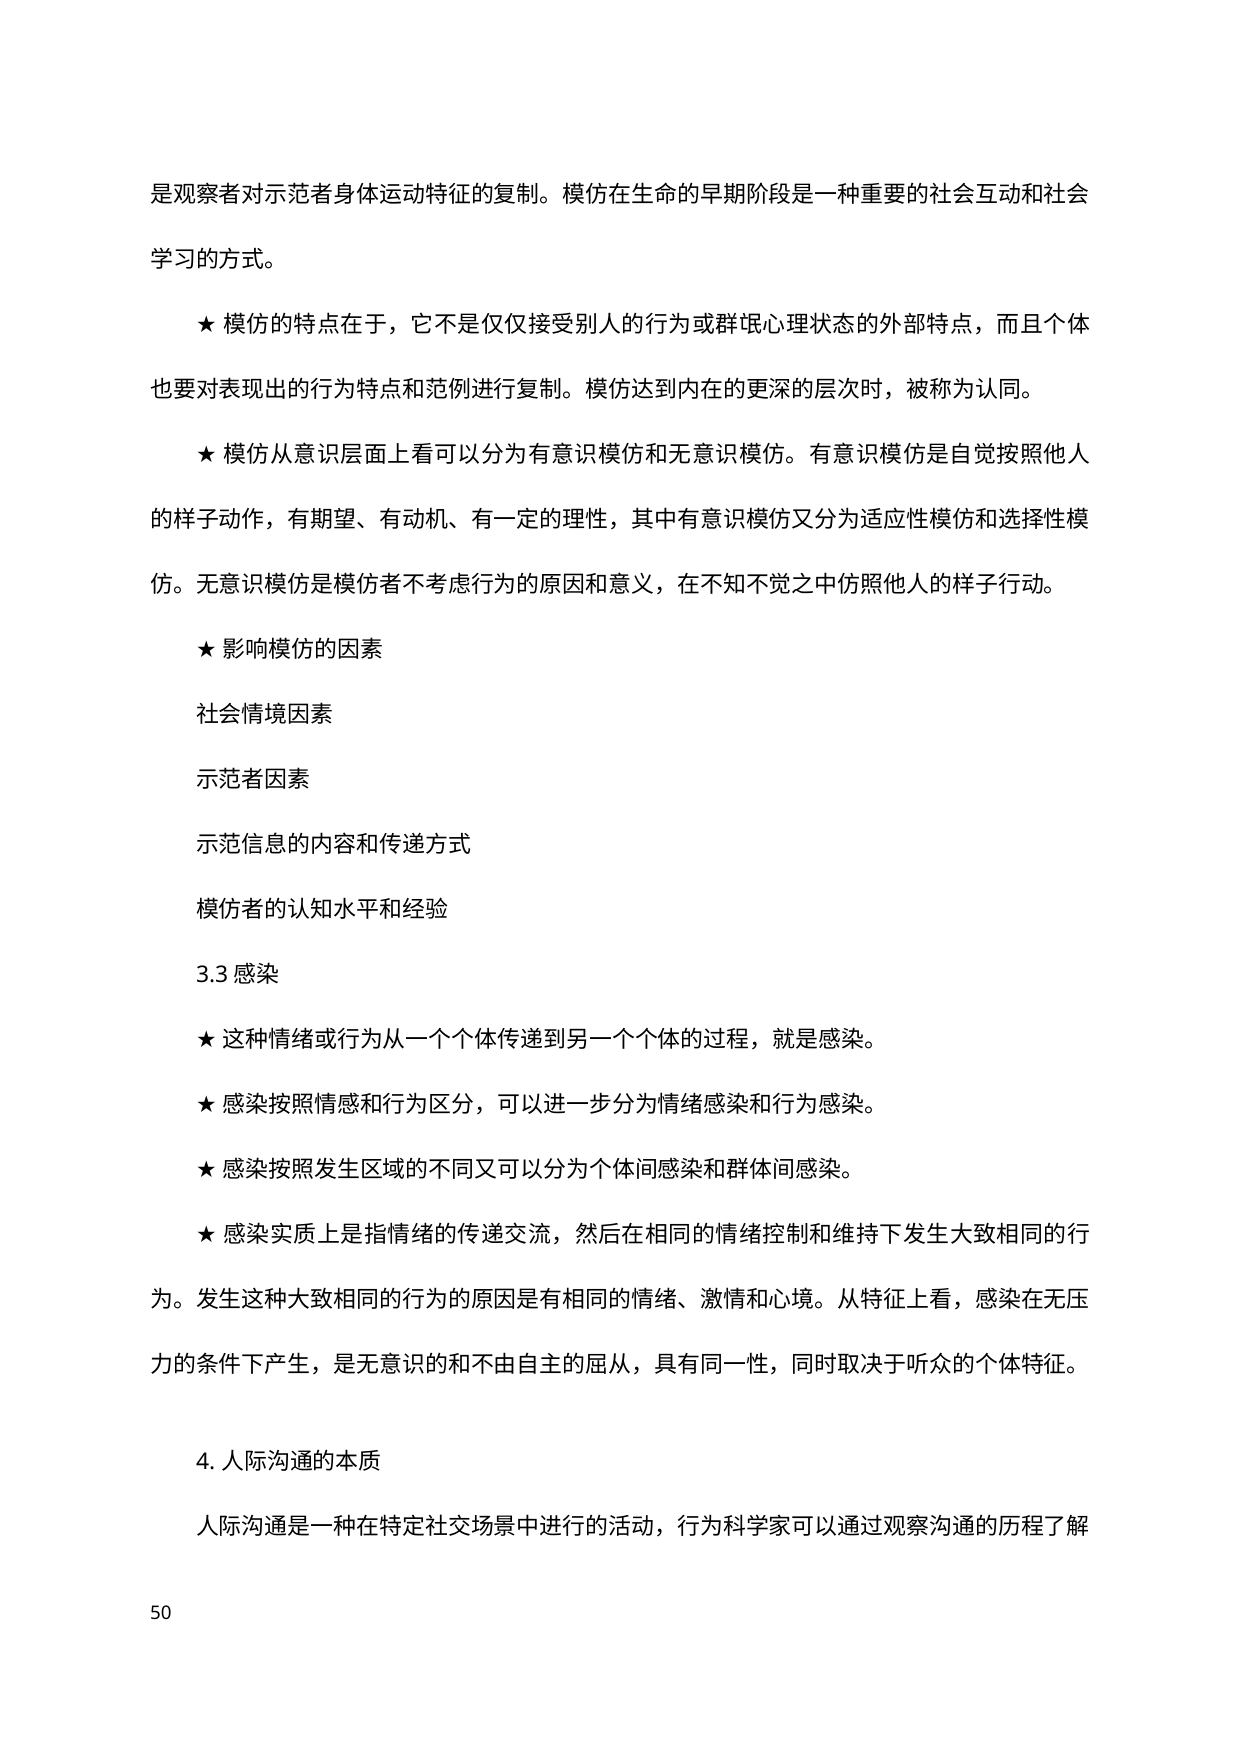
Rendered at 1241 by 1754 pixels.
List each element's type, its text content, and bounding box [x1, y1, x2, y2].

text 示范信息的内容和传递方式 [150, 810, 1090, 875]
text 4. 人际沟通的本质 [150, 1427, 1090, 1492]
text ★ 影响模仿的因素 [150, 615, 1090, 680]
text ★ 感染按照发生区域的不同又可以分为个体间感染和群体间感染。 [150, 1135, 1090, 1200]
text 模仿者的认知水平和经验 [150, 875, 1090, 940]
text 示范者因素 [150, 745, 1090, 810]
text 社会情境因素 [150, 680, 1090, 745]
text ★ 模仿的特点在于，它不是仅仅接受别人的行为或群氓心理状态的外部特点，而且个体也要对表现出的行为特点和范例进行复制。模仿达到内在的更深的层次时，被称为认同。 [150, 290, 1090, 420]
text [150, 160, 1090, 290]
text ★ 这种情绪或行为从一个个体传递到另一个个体的过程，就是感染。 [150, 1005, 1090, 1070]
text ★ 感染实质上是指情绪的传递交流，然后在相同的情绪控制和维持下发生大致相同的行为。发生这种大致相同的行为的原因是有相同的情绪、激情和心境。从特征上看，感染在无压力的条件下产生，是无意识的和不由自主的屈从，具有同一性，同时取决于听众的个体特征。 [150, 1200, 1090, 1395]
text ★ 感染按照情感和行为区分，可以进一步分为情绪感染和行为感染。 [150, 1070, 1090, 1135]
text ★ 模仿从意识层面上看可以分为有意识模仿和无意识模仿。有意识模仿是自觉按照他人的样子动作，有期望、有动机、有一定的理性，其中有意识模仿又分为适应性模仿和选择性模仿。无意识模仿是模仿者不考虑行为的原因和意义，在不知不觉之中仿照他人的样子行动。 [150, 420, 1090, 615]
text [150, 1492, 1090, 1557]
text 3.3感染 [150, 940, 1090, 1005]
